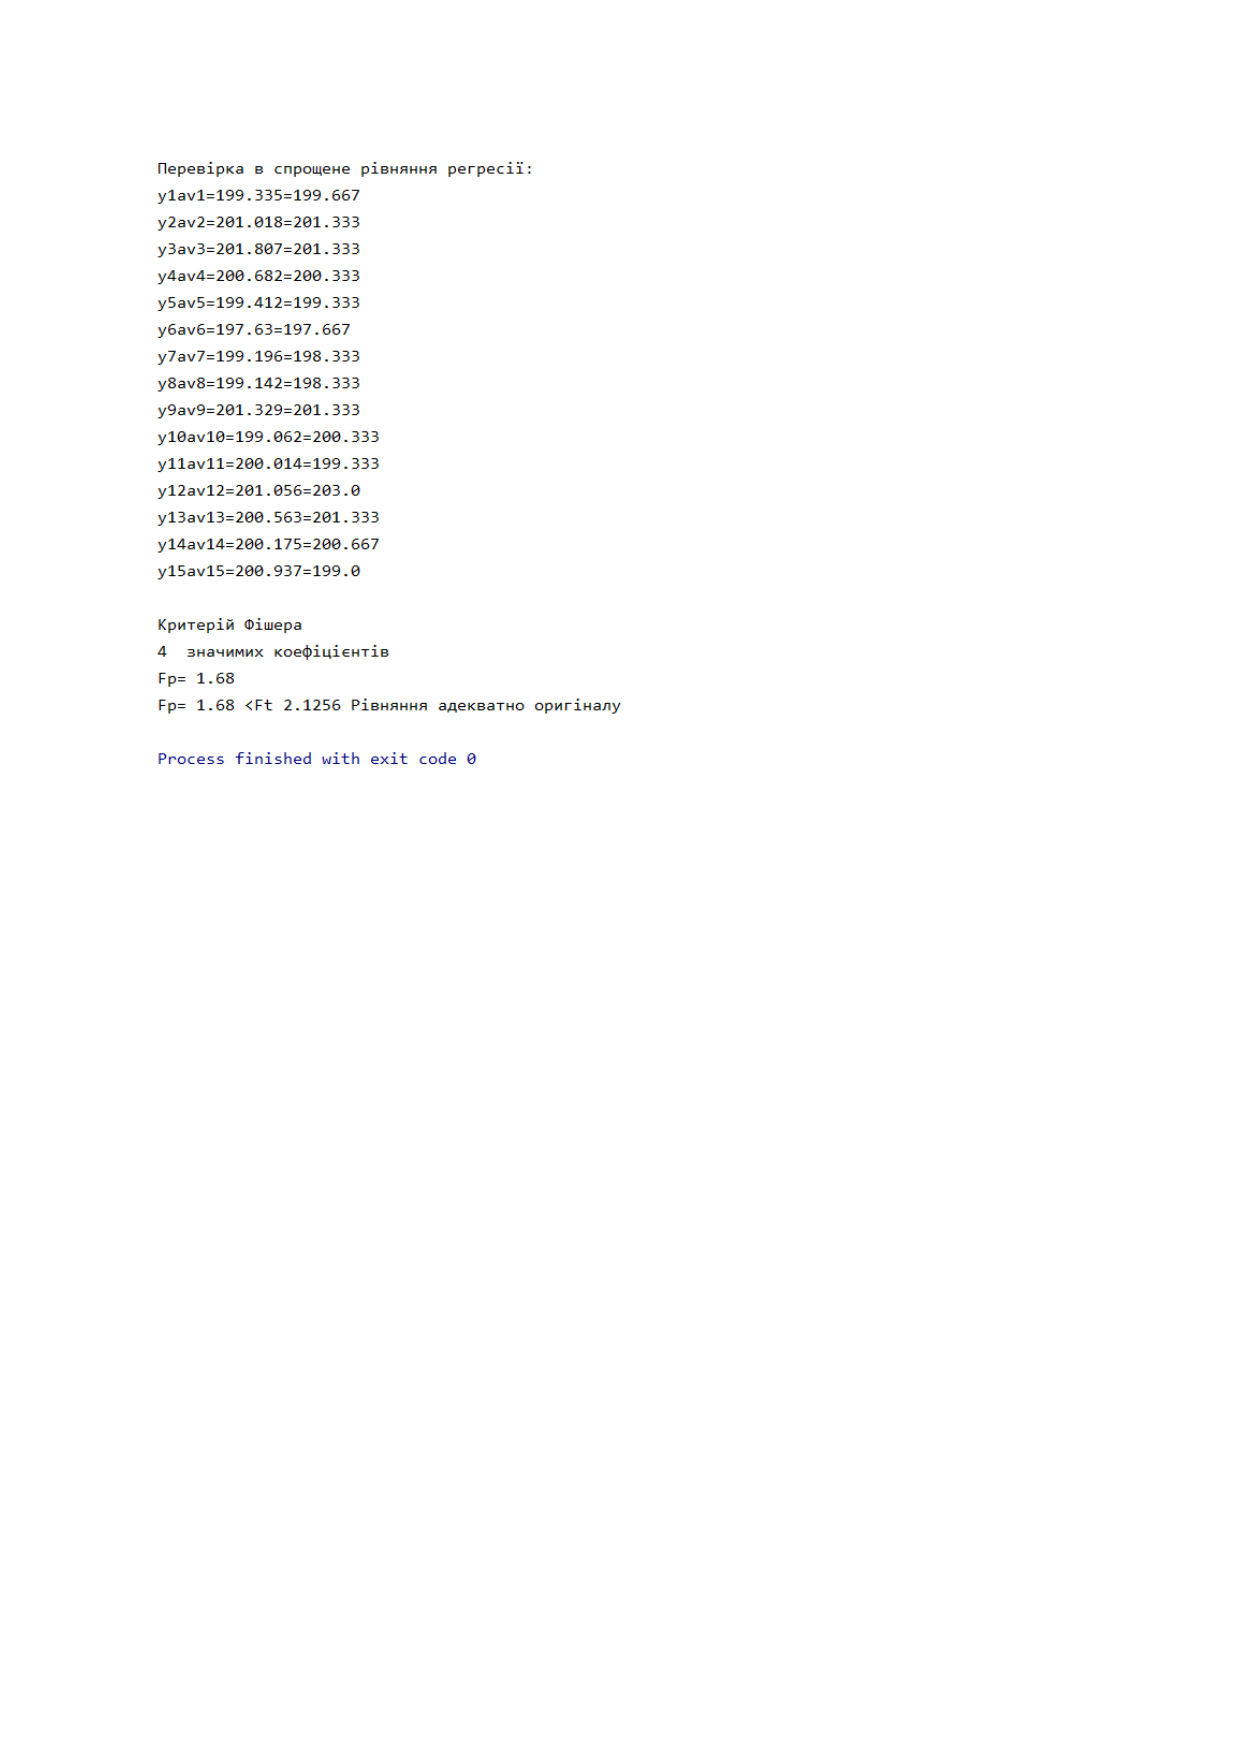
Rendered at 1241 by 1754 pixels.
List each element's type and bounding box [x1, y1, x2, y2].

picture [150, 150, 675, 778]
